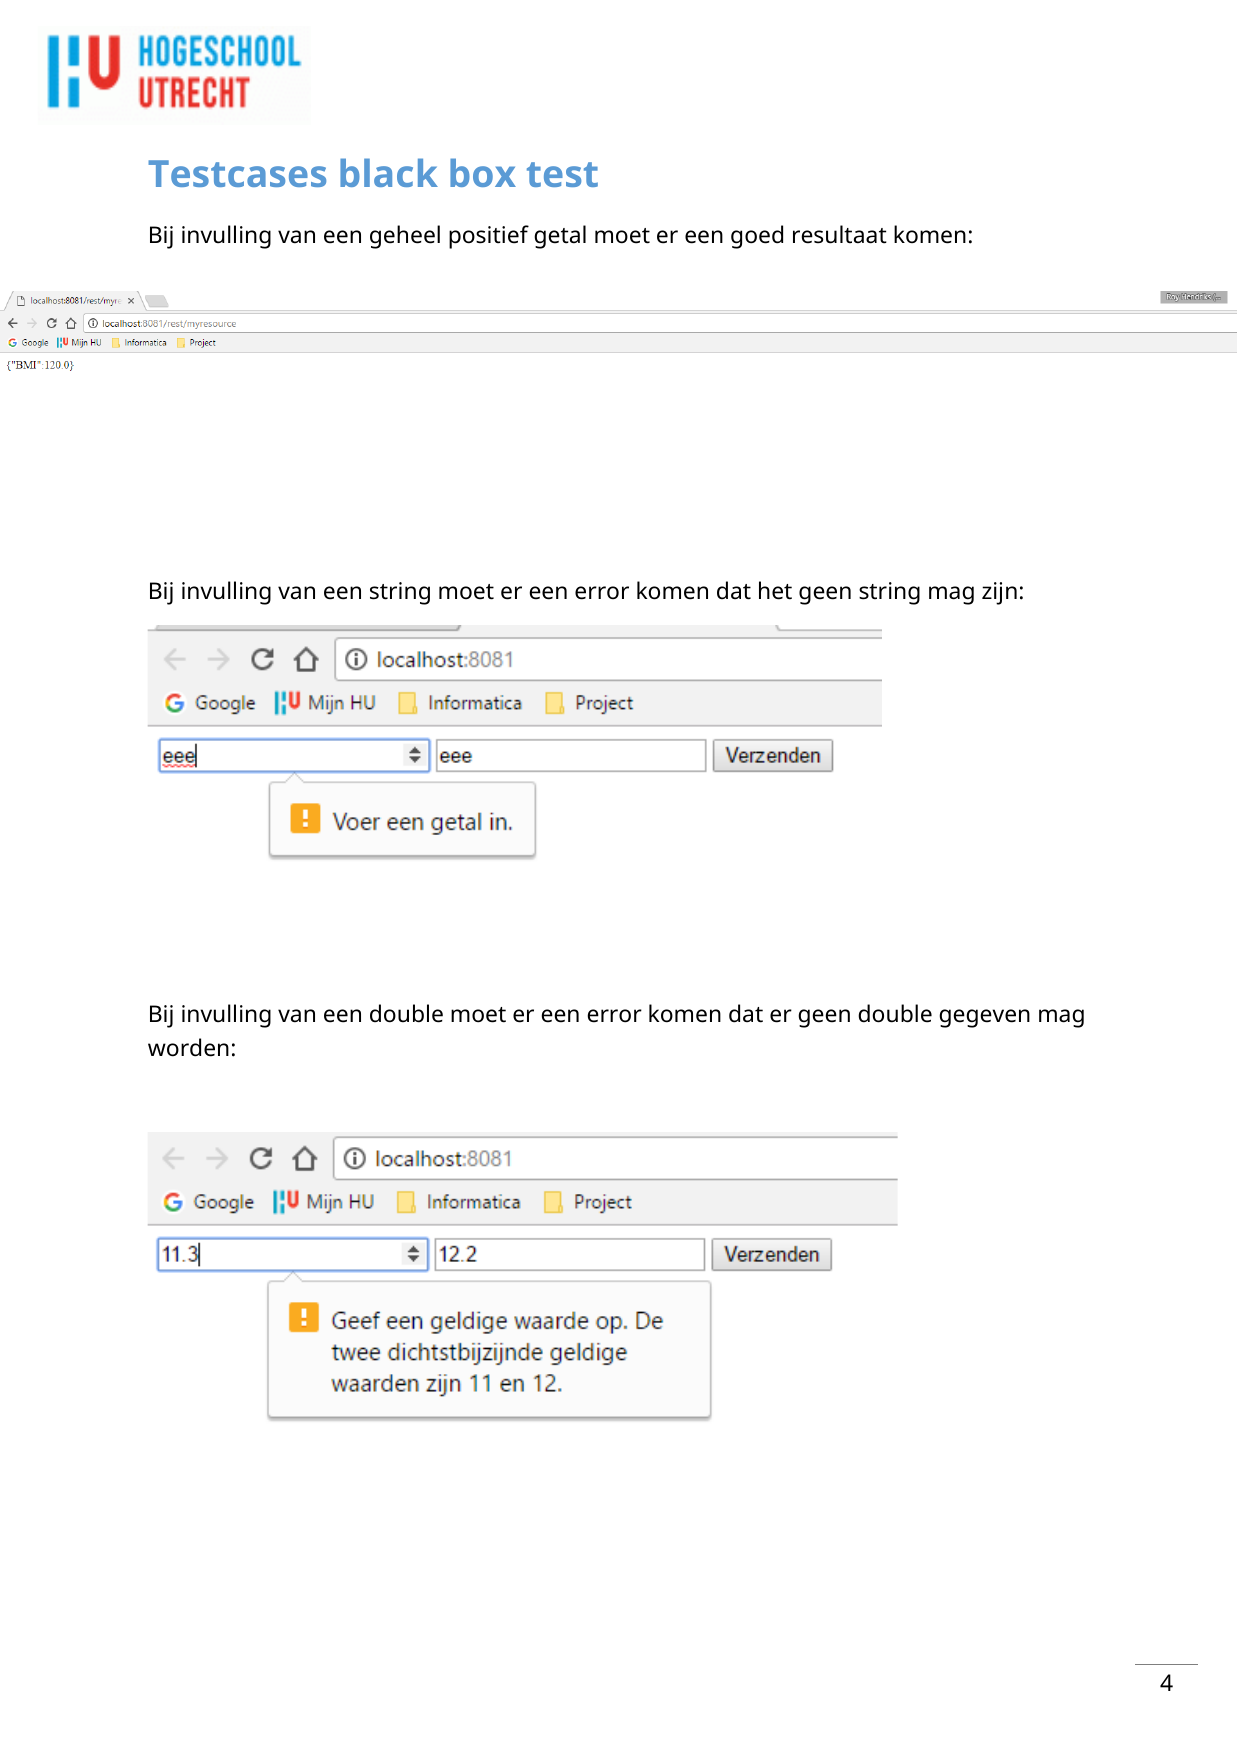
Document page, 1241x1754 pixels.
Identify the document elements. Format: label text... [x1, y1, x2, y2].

subtitle Testcases black box test [148, 148, 1093, 199]
text Bij invulling van een string moet er een error komen dat het geen string mag zijn: [148, 575, 1093, 606]
picture [147, 1132, 898, 1481]
picture [147, 625, 882, 929]
text Bij invulling van een double moet er een error komen dat er geen double gegeven mag worden: [148, 998, 1093, 1063]
picture [0, 291, 1236, 383]
text Bij invulling van een geheel positief getal moet er een goed resultaat komen: [148, 219, 1093, 251]
picture [37, 26, 311, 125]
